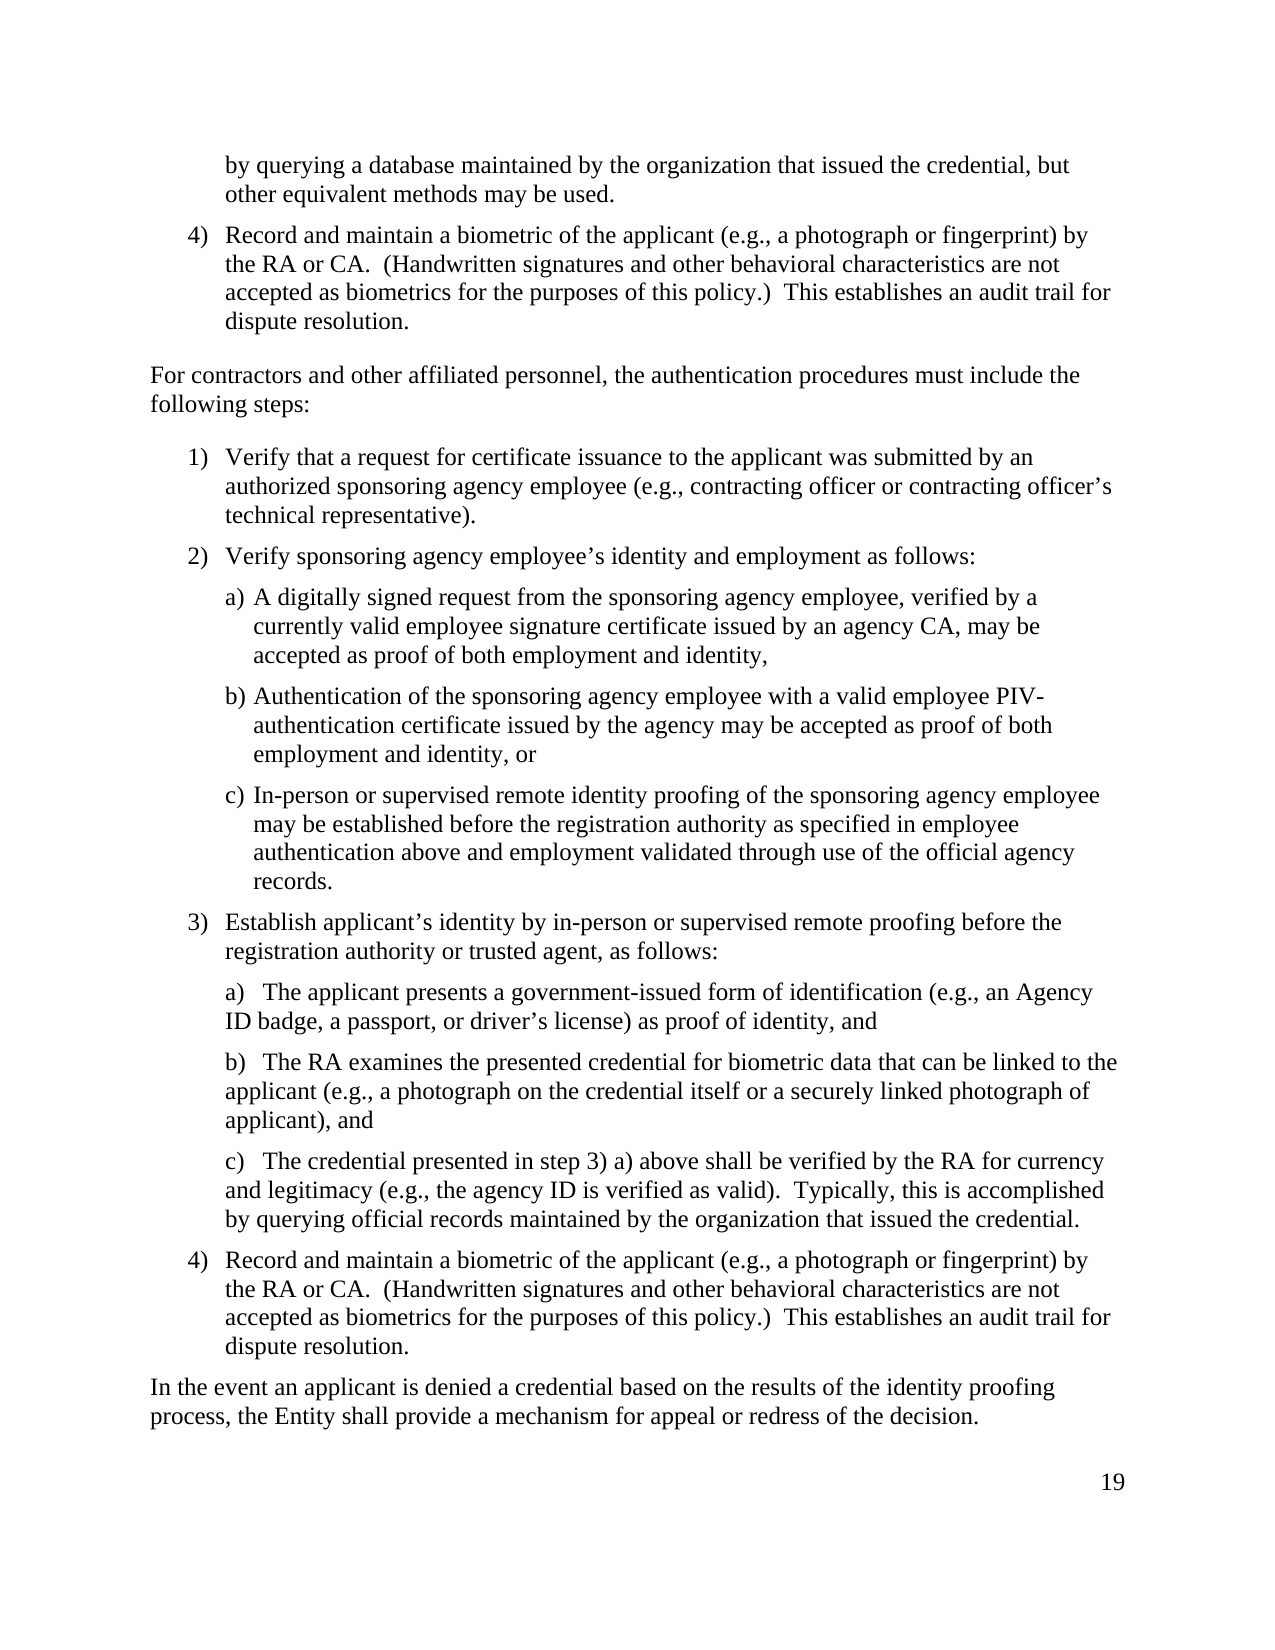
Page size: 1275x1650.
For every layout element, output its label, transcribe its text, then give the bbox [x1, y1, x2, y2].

list The RA examines the presented credential for biometric data that can be linked to the applicant (e.g., a photograph on the credential itself or a securely linked photograph of applicant), and [225, 1047, 1125, 1134]
list Establish applicant’s identity by in-person or supervised remote proofing before the registration authority or trusted agent, as follows: [187, 907, 1125, 965]
text In the event an applicant is denied a credential based on the results of the identity proofing process, the Entity shall provide a mechanism for appeal or redress of the decision. [150, 1372, 1125, 1430]
list Authentication of the sponsoring agency employee with a valid employee PIV-authentication certificate issued by the agency may be accepted as proof of both employment and identity, or [225, 681, 1125, 767]
text For contractors and other affiliated personnel, the authentication procedures must include the following steps: [150, 360, 1125, 417]
list Record and maintain a biometric of the applicant (e.g., a photograph or fingerprint) by the RA or CA. (Handwritten signatures and other behavioral characteristics are not accepted as biometrics for the purposes of this policy.) This establishes an audit trail for dispute resolution. [187, 1245, 1125, 1360]
list In-person or supervised remote identity proofing of the sponsoring agency employee may be established before the registration authority as specified in employee authentication above and employment validated through use of the official agency records. [225, 780, 1125, 895]
list Record and maintain a biometric of the applicant (e.g., a photograph or fingerprint) by the RA or CA. (Handwritten signatures and other behavioral characteristics are not accepted as biometrics for the purposes of this policy.) This establishes an audit trail for dispute resolution. [187, 220, 1125, 335]
list Verify sponsoring agency employee’s identity and employment as follows: [187, 541, 1125, 570]
list A digitally signed request from the sponsoring agency employee, verified by a currently valid employee signature certificate issued by an agency CA, may be accepted as proof of both employment and identity, [225, 582, 1125, 669]
list Verify that a request for certificate issuance to the applicant was submitted by an authorized sponsoring agency employee (e.g., contracting officer or contracting officer’s technical representative). [187, 442, 1125, 529]
list The applicant presents a government-issued form of identification (e.g., an Agency ID badge, a passport, or driver’s license) as proof of identity, and [225, 977, 1125, 1035]
list The credential presented in step 3) a) above shall be verified by the RA for currency and legitimacy (e.g., the agency ID is verified as valid). Typically, this is accomplished by querying official records maintained by the organization that issued the credential. [225, 1146, 1125, 1232]
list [225, 150, 1125, 207]
